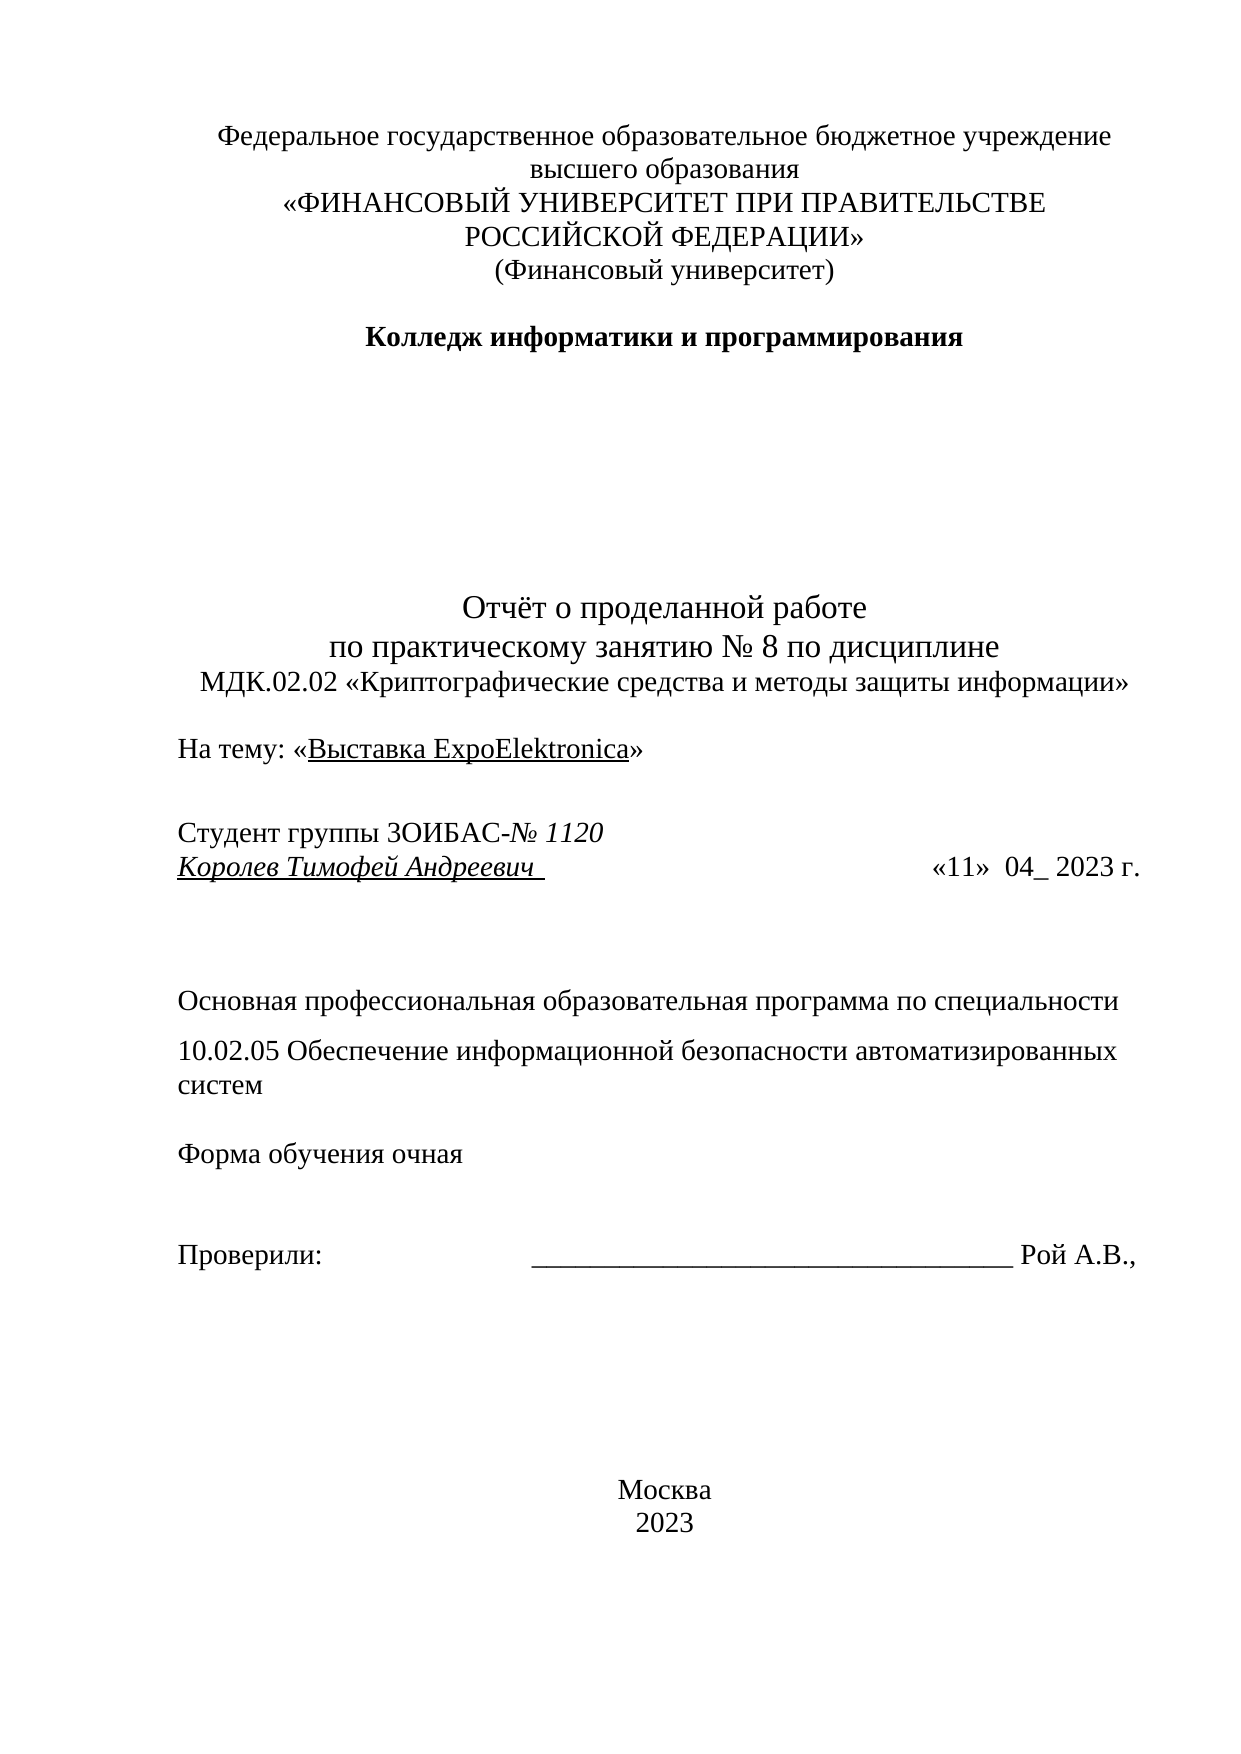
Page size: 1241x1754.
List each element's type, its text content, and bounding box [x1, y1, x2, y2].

text На тему: «Выставка ExpoElektronica» [177, 731, 1152, 765]
text Проверили: _________________________________ Рой А.В., [177, 1237, 1152, 1271]
text «ФИНАНСОВЫЙ УНИВЕРСИТЕТ ПРИ ПРАВИТЕЛЬСТВЕ [177, 185, 1152, 219]
text Москва [177, 1472, 1152, 1505]
text МДК.02.02 «Криптографические средства и методы защиты информации» [177, 664, 1152, 698]
text РОССИЙСКОЙ ФЕДЕРАЦИИ» [177, 219, 1152, 252]
text (Финансовый университет) [177, 252, 1152, 286]
text 2023 [177, 1505, 1152, 1539]
text Форма обучения очная [177, 1136, 1152, 1170]
text Федеральное государственное образовательное бюджетное учреждение высшего образования [177, 118, 1152, 185]
text Студент группы 3ОИБАС-№ 1120 [177, 815, 1152, 849]
table_header «11» 04_ 2023 г. [663, 849, 1152, 882]
text Отчёт о проделанной работе по практическому занятию № 8 по дисциплине [177, 588, 1152, 664]
text 10.02.05 Обеспечение информационной безопасности автоматизированных систем [177, 1033, 1152, 1100]
text Основная профессиональная образовательная программа по специальности [177, 983, 1152, 1017]
table_header Королев Тимофей Андреевич [177, 849, 663, 882]
text Колледж информатики и программирования [177, 319, 1152, 353]
